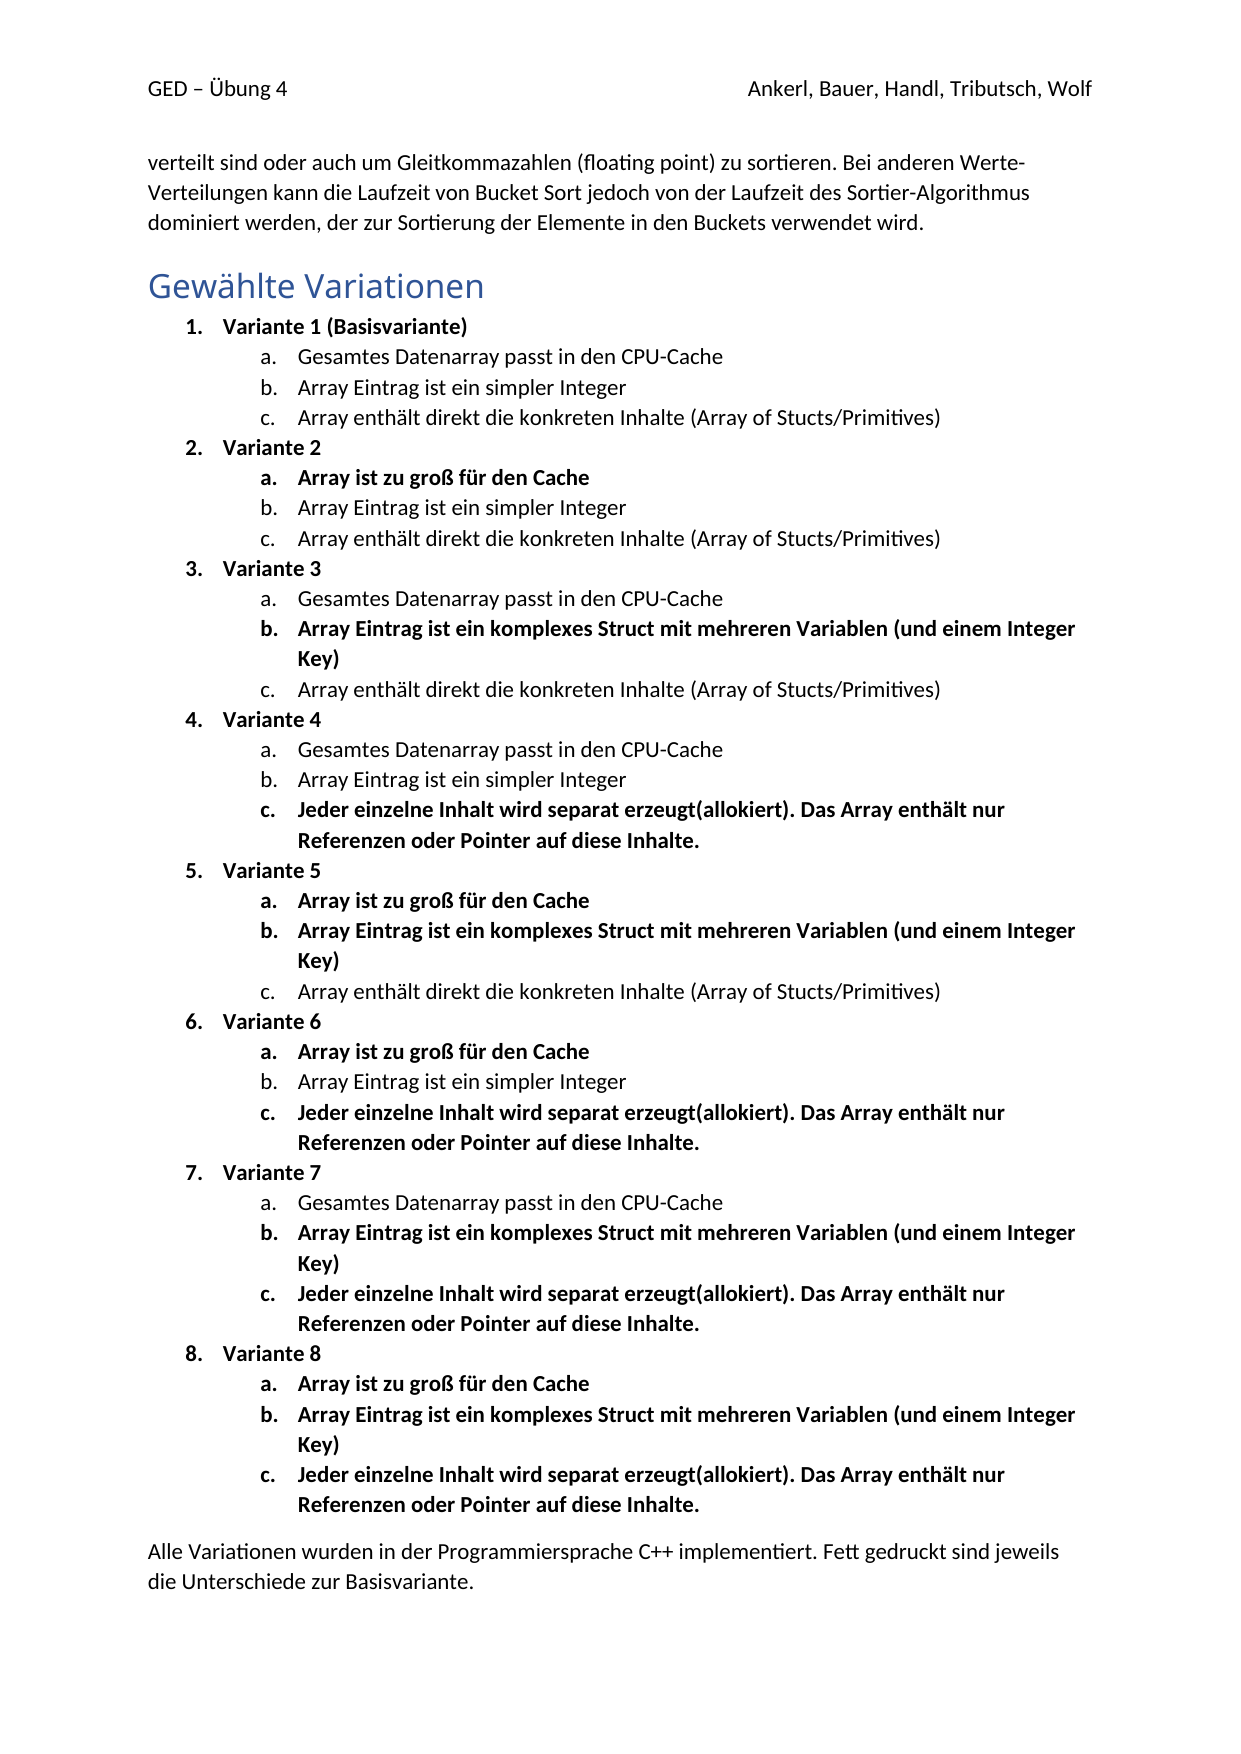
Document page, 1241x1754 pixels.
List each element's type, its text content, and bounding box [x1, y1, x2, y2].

list Jeder einzelne Inhalt wird separat erzeugt(allokiert). Das Array enthält nur Referenzen oder Pointer auf diese Inhalte. [260, 1460, 1093, 1518]
list Gesamtes Datenarray passt in den CPU-Cache [260, 735, 1093, 763]
list Array Eintrag ist ein simpler Integer [260, 493, 1093, 521]
list Array Eintrag ist ein komplexes Struct mit mehreren Variablen (und einem Integer Key) [260, 1400, 1093, 1458]
list Array Eintrag ist ein komplexes Struct mit mehreren Variablen (und einem Integer Key) [260, 1218, 1093, 1277]
list Jeder einzelne Inhalt wird separat erzeugt(allokiert). Das Array enthält nur Referenzen oder Pointer auf diese Inhalte. [260, 1098, 1093, 1156]
list Variante 7 [185, 1158, 1093, 1186]
list Array Eintrag ist ein simpler Integer [260, 765, 1093, 793]
list Variante 2 [185, 433, 1093, 461]
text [148, 148, 1093, 236]
text Alle Variationen wurden in der Programmiersprache C++ implementiert. Fett gedruckt sind jeweils die Unterschiede zur Basisvariante. [148, 1537, 1093, 1595]
list Gesamtes Datenarray passt in den CPU-Cache [260, 1188, 1093, 1216]
list Gesamtes Datenarray passt in den CPU-Cache [260, 584, 1093, 612]
list Array enthält direkt die konkreten Inhalte (Array of Stucts/Primitives) [260, 977, 1093, 1005]
list Variante 6 [185, 1007, 1093, 1035]
list Array enthält direkt die konkreten Inhalte (Array of Stucts/Primitives) [260, 675, 1093, 703]
list Array ist zu groß für den Cache [260, 886, 1093, 914]
list Jeder einzelne Inhalt wird separat erzeugt(allokiert). Das Array enthält nur Referenzen oder Pointer auf diese Inhalte. [260, 796, 1093, 854]
list Variante 8 [185, 1339, 1093, 1367]
list Variante 4 [185, 705, 1093, 733]
list Array Eintrag ist ein komplexes Struct mit mehreren Variablen (und einem Integer Key) [260, 614, 1093, 672]
list Array Eintrag ist ein simpler Integer [260, 1067, 1093, 1095]
list Jeder einzelne Inhalt wird separat erzeugt(allokiert). Das Array enthält nur Referenzen oder Pointer auf diese Inhalte. [260, 1279, 1093, 1337]
list Array Eintrag ist ein komplexes Struct mit mehreren Variablen (und einem Integer Key) [260, 916, 1093, 974]
list Variante 5 [185, 856, 1093, 884]
list Array ist zu groß für den Cache [260, 463, 1093, 491]
list Array Eintrag ist ein simpler Integer [260, 373, 1093, 401]
list Variante 3 [185, 554, 1093, 582]
list Array ist zu groß für den Cache [260, 1369, 1093, 1397]
list Array enthält direkt die konkreten Inhalte (Array of Stucts/Primitives) [260, 403, 1093, 431]
list Array enthält direkt die konkreten Inhalte (Array of Stucts/Primitives) [260, 524, 1093, 552]
subtitle Gewählte Variationen [148, 263, 1093, 309]
list Variante 1 (Basisvariante) [185, 312, 1093, 340]
list Gesamtes Datenarray passt in den CPU-Cache [260, 342, 1093, 370]
list Array ist zu groß für den Cache [260, 1037, 1093, 1065]
